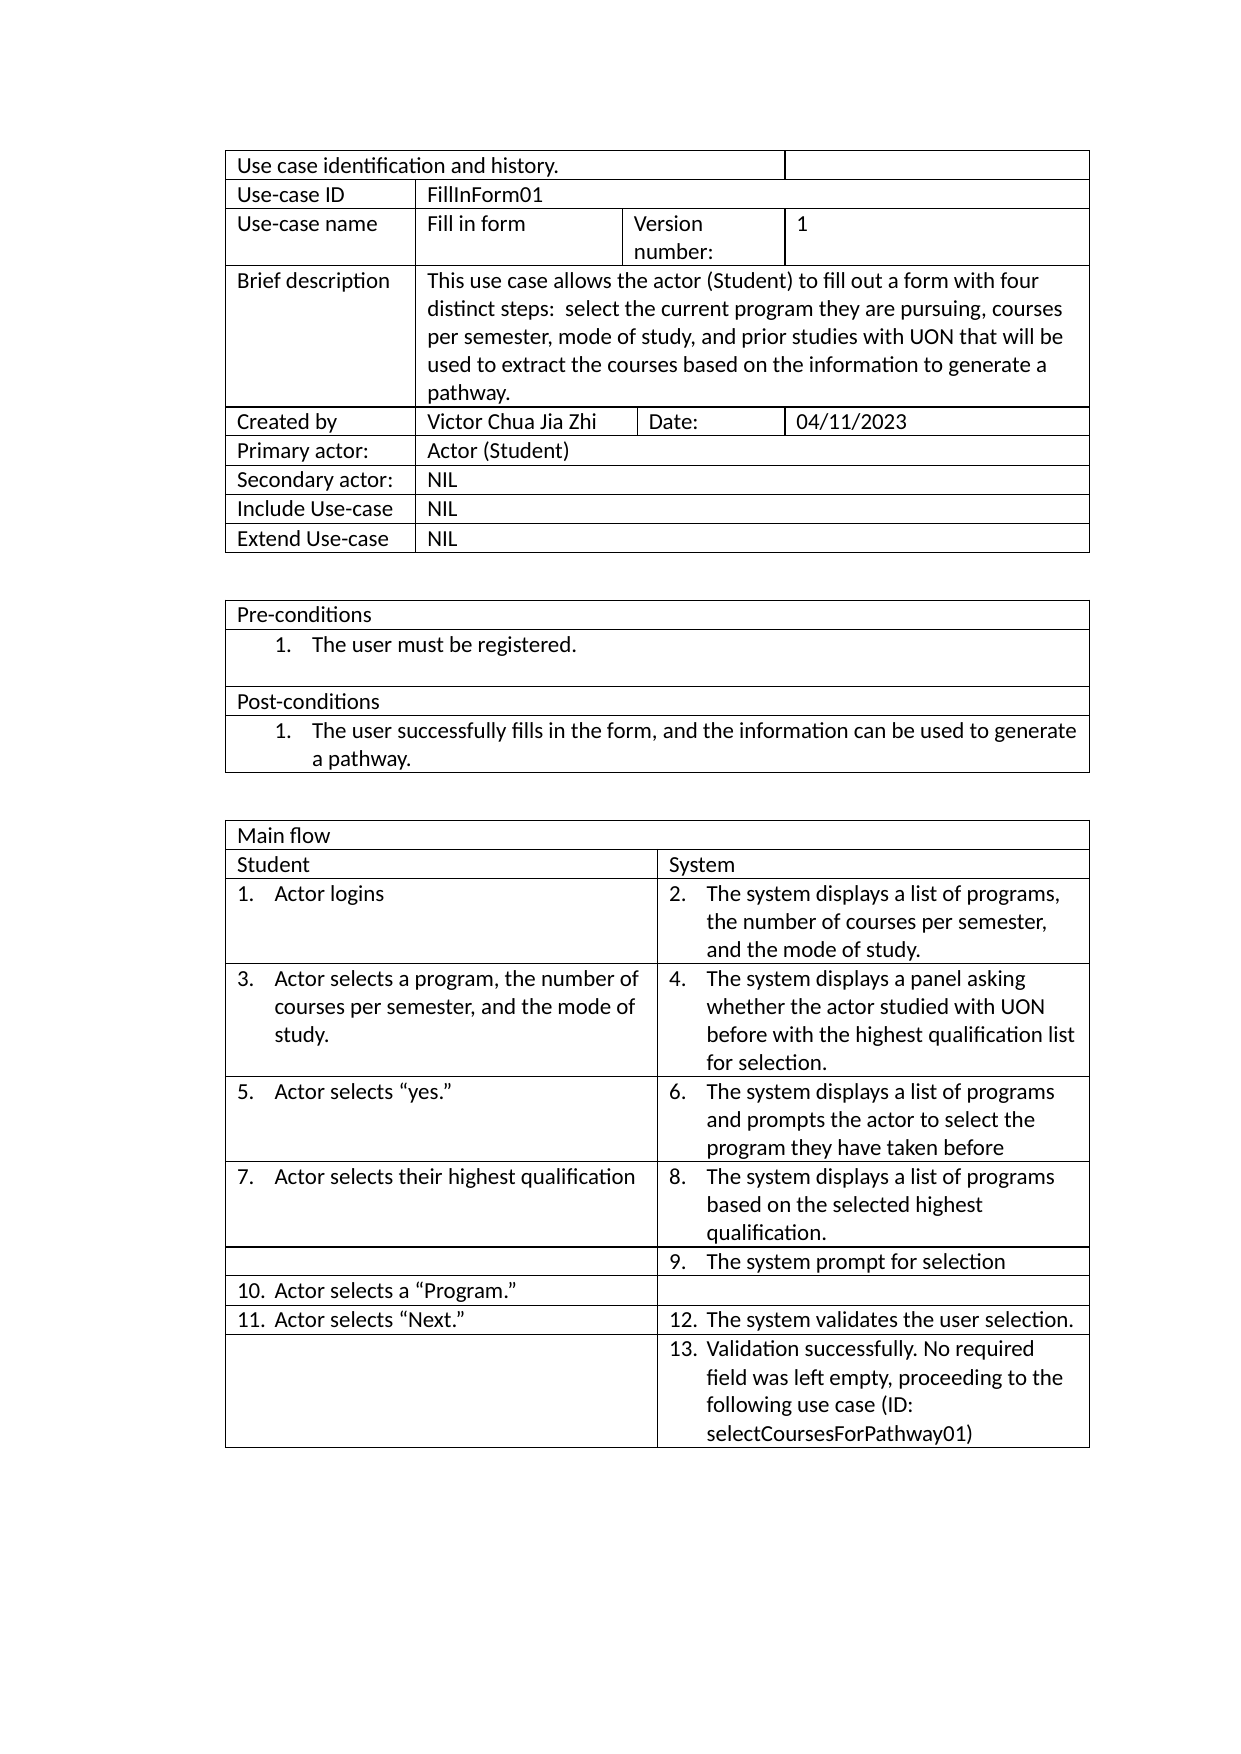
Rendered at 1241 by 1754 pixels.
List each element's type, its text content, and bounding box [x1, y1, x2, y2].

table_cell Extend Use-case [226, 524, 415, 552]
table_cell FillInForm01 [416, 180, 1089, 208]
table_header Main flow [226, 821, 1089, 849]
table_cell NIL [416, 495, 1089, 523]
table_cell The system displays a panel asking whether the actor studied with UON before with the highest qualification list for selection. [658, 964, 1089, 1076]
table_cell The system displays a list of programs and prompts the actor to select the program they have taken before [658, 1077, 1089, 1161]
table_cell The user must be registered. [226, 630, 1089, 686]
table_cell [226, 1335, 657, 1447]
table_cell Include Use-case [226, 495, 415, 523]
table_cell Actor selects “yes.” [226, 1077, 657, 1161]
table_header [786, 151, 1089, 179]
table_cell 04/11/2023 [786, 408, 1089, 435]
table_cell Version number: [623, 209, 784, 265]
table_cell Actor selects their highest qualification [226, 1162, 657, 1246]
table_cell The system prompt for selection [658, 1248, 1089, 1275]
table_cell Secondary actor: [226, 466, 415, 493]
table_cell Primary actor: [226, 436, 415, 464]
table_cell Actor selects a program, the number of courses per semester, and the mode of study. [226, 964, 657, 1076]
table_header Pre-conditions [226, 601, 1089, 629]
table_cell [658, 1276, 1089, 1304]
table_cell Actor selects “Next.” [226, 1306, 657, 1333]
table_cell The user successfully fills in the form, and the information can be used to generate a pathway. [226, 716, 1089, 772]
table_cell The system displays a list of programs, the number of courses per semester, and the mode of study. [658, 879, 1089, 963]
table_cell System [658, 850, 1089, 878]
table_cell Student [226, 850, 657, 878]
table_cell Brief description [226, 266, 415, 406]
table_cell Use-case name [226, 209, 415, 265]
table_cell 1 [786, 209, 1089, 265]
table_header Use case identification and history. [226, 151, 784, 179]
table_cell The system validates the user selection. [658, 1306, 1089, 1333]
table_cell Victor Chua Jia Zhi [416, 408, 637, 435]
table_cell Post-conditions [226, 687, 1089, 715]
table_cell Created by [226, 408, 415, 435]
table_cell Validation successfully. No required field was left empty, proceeding to the following use case (ID: selectCoursesForPathway01) [658, 1335, 1089, 1447]
table_cell Fill in form [416, 209, 622, 265]
table_cell Actor (Student) [416, 436, 1089, 464]
table_cell The system displays a list of programs based on the selected highest qualification. [658, 1162, 1089, 1246]
table_cell Actor selects a “Program.” [226, 1276, 657, 1304]
table_cell Use-case ID [226, 180, 415, 208]
table_cell Date: [638, 408, 784, 435]
table_cell NIL [416, 466, 1089, 493]
table_cell This use case allows the actor (Student) to fill out a form with four distinct steps: select the current program they are pursuing, courses per semester, mode of study, and prior studies with UON that will be used to extract the courses based on the information to generate a pathway. [416, 266, 1089, 406]
table_cell Actor logins [226, 879, 657, 963]
table_cell NIL [416, 524, 1089, 552]
table_cell [226, 1248, 657, 1275]
